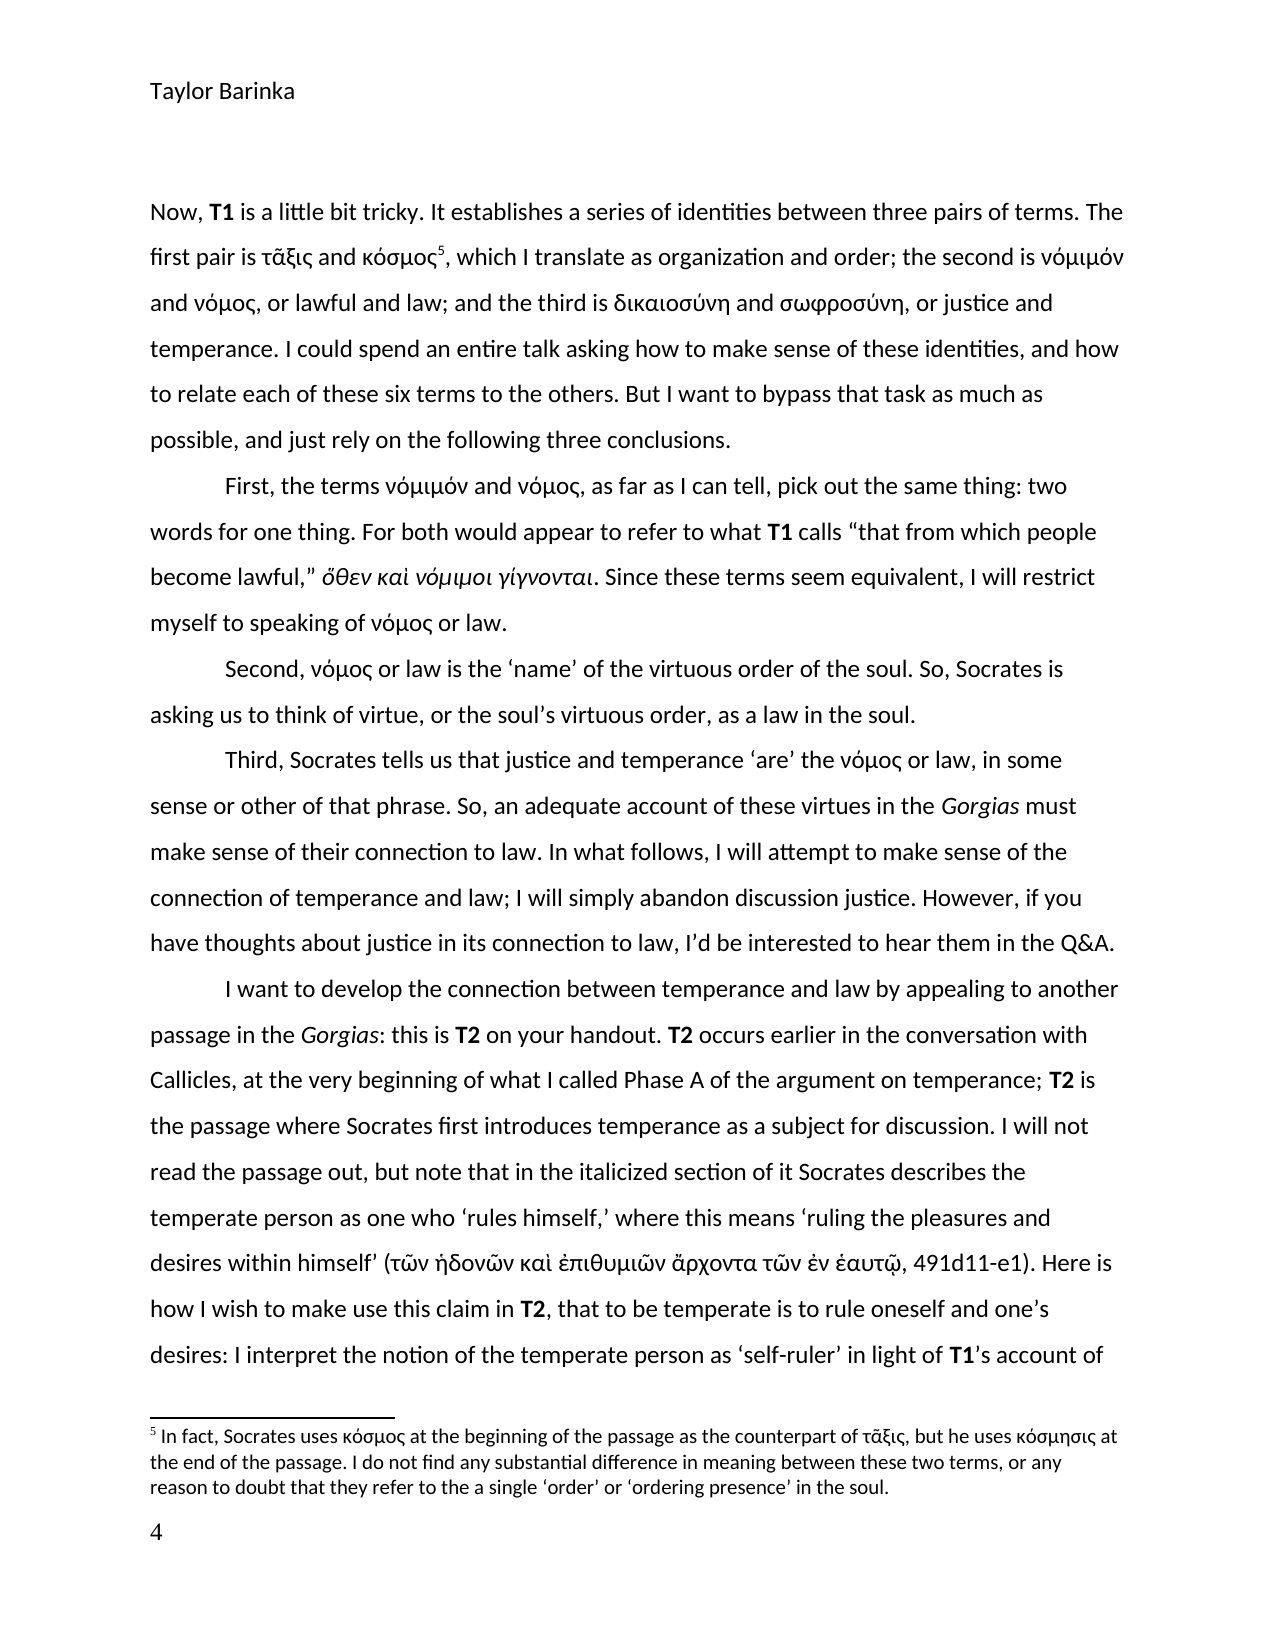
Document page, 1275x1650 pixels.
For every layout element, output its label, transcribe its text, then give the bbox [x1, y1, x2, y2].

text Second, νόμος or law is the ‘name’ of the virtuous order of the soul. So, Socrates is asking us to think of virtue, or the soul’s virtuous order, as a law in the soul. [150, 653, 1125, 729]
text Now, T1 is a little bit tricky. It establishes a series of identities between three pairs of terms. The first pair is τᾶξις and κόσμος, which I translate as organization and order; the second is νόμιμόν and νόμος, or lawful and law; and the third is δικαιοσύνη and σωφροσύνη, or justice and temperance. I could spend an entire talk asking how to make sense of these identities, and how to relate each of these six terms to the others. But I want to bypass that task as much as possible, and just rely on the following three conclusions. [150, 196, 1125, 455]
text First, the terms νόμιμόν and νόμος, as far as I can tell, pick out the same thing: two words for one thing. For both would appear to refer to what T1 calls “that from which people become lawful,” ὅθεν καὶ νόμιμοι γίγνονται. Since these terms seem equivalent, I will restrict myself to speaking of νόμος or law. [150, 470, 1125, 638]
text Third, Socrates tells us that justice and temperance ‘are’ the νόμος or law, in some sense or other of that phrase. So, an adequate account of these virtues in the Gorgias must make sense of their connection to law. In what follows, I will attempt to make sense of the connection of temperance and law; I will simply abandon discussion justice. However, if you have thoughts about justice in its connection to law, I’d be interested to hear them in the Q&A. [150, 744, 1125, 958]
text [150, 973, 1125, 1369]
